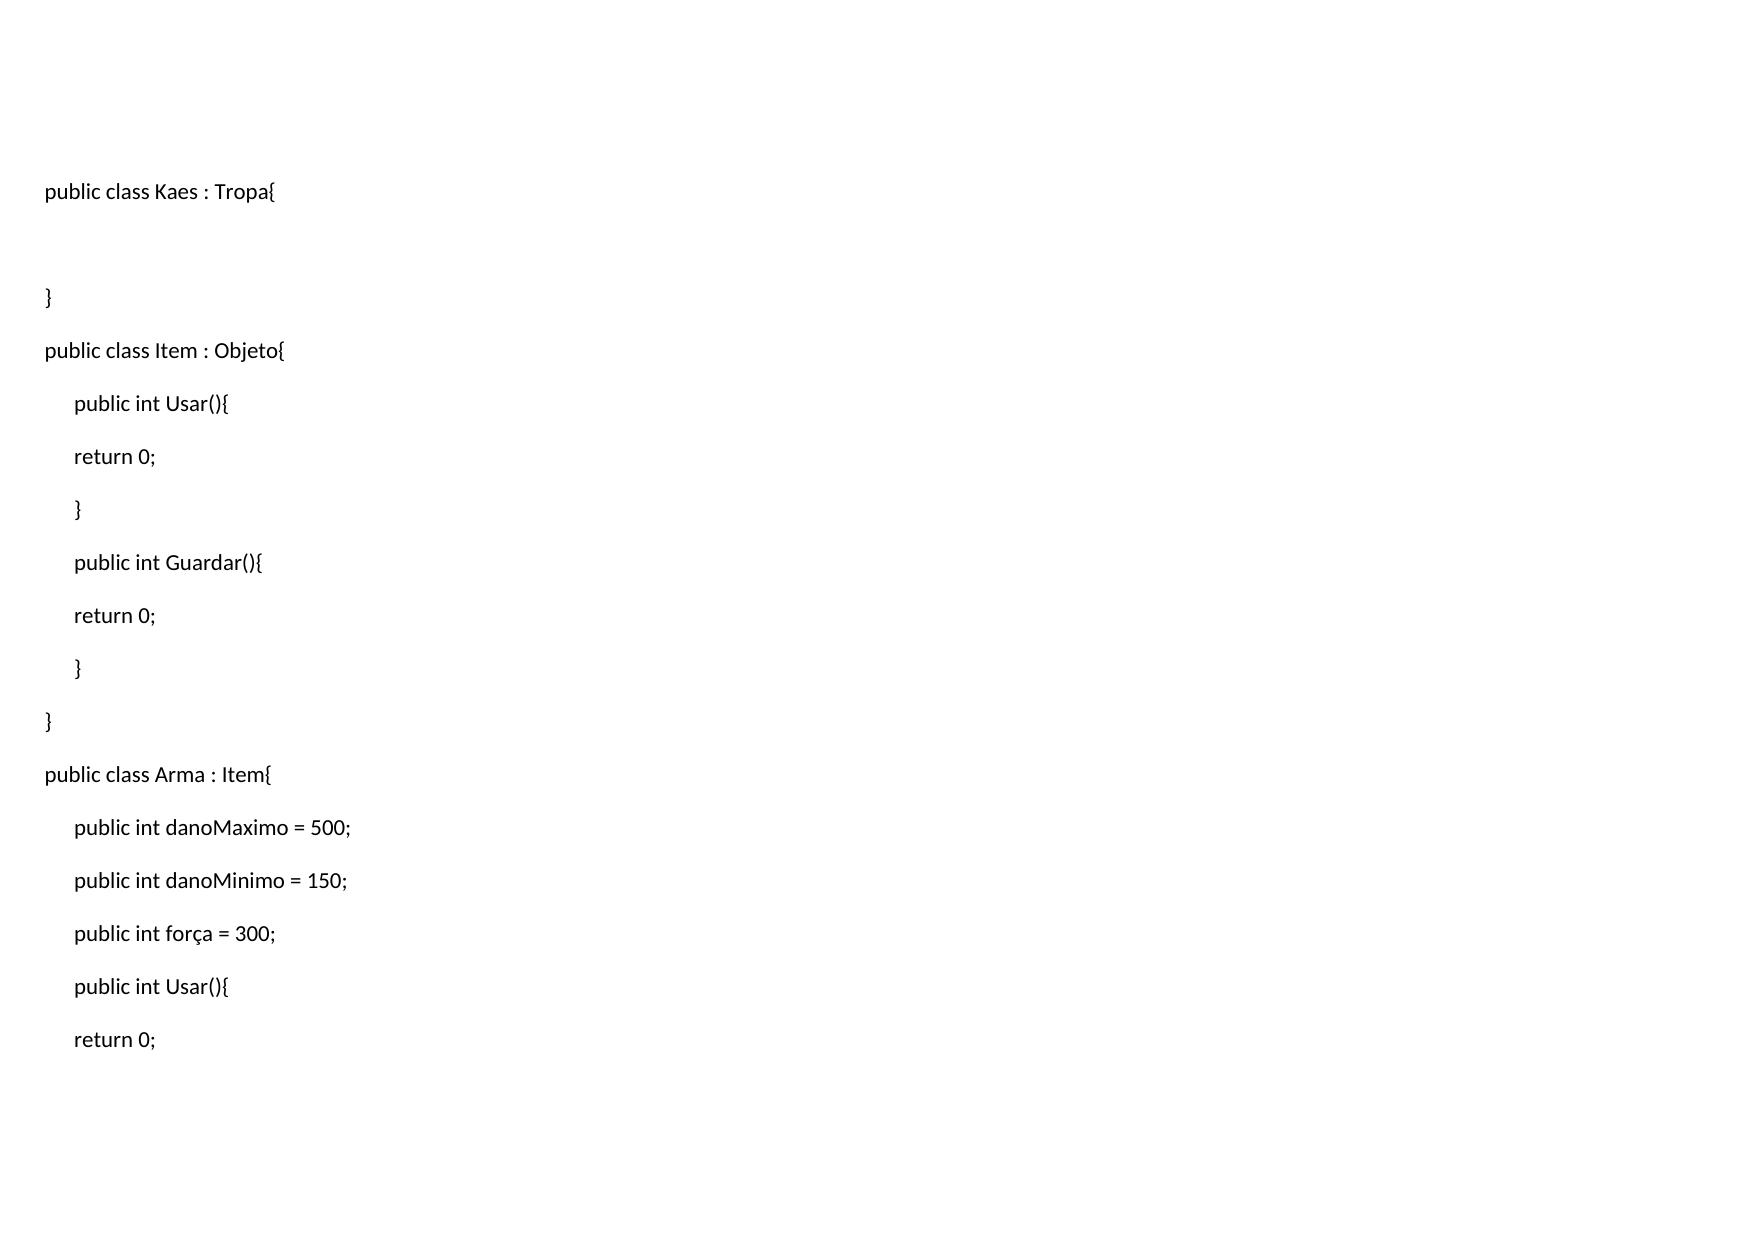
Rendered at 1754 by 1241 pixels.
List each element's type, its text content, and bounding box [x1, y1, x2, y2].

text public int Usar(){ [44, 389, 1606, 417]
text public int danoMaximo = 500; [44, 813, 1606, 841]
text public int danoMinimo = 150; [44, 866, 1606, 894]
text return 0; [44, 442, 1606, 470]
text } [44, 495, 1606, 523]
text } [44, 654, 1606, 682]
text public int Guardar(){ [44, 548, 1606, 576]
text public int força = 300; [44, 919, 1606, 947]
text public class Kaes : Tropa{ [44, 177, 1606, 205]
text public int Usar(){ [44, 972, 1606, 1001]
text return 0; [44, 601, 1606, 629]
text } [44, 707, 1606, 735]
text public class Arma : Item{ [44, 760, 1606, 788]
text return 0; [44, 1026, 1606, 1053]
text public class Item : Objeto{ [44, 336, 1606, 364]
text } [44, 283, 1606, 311]
